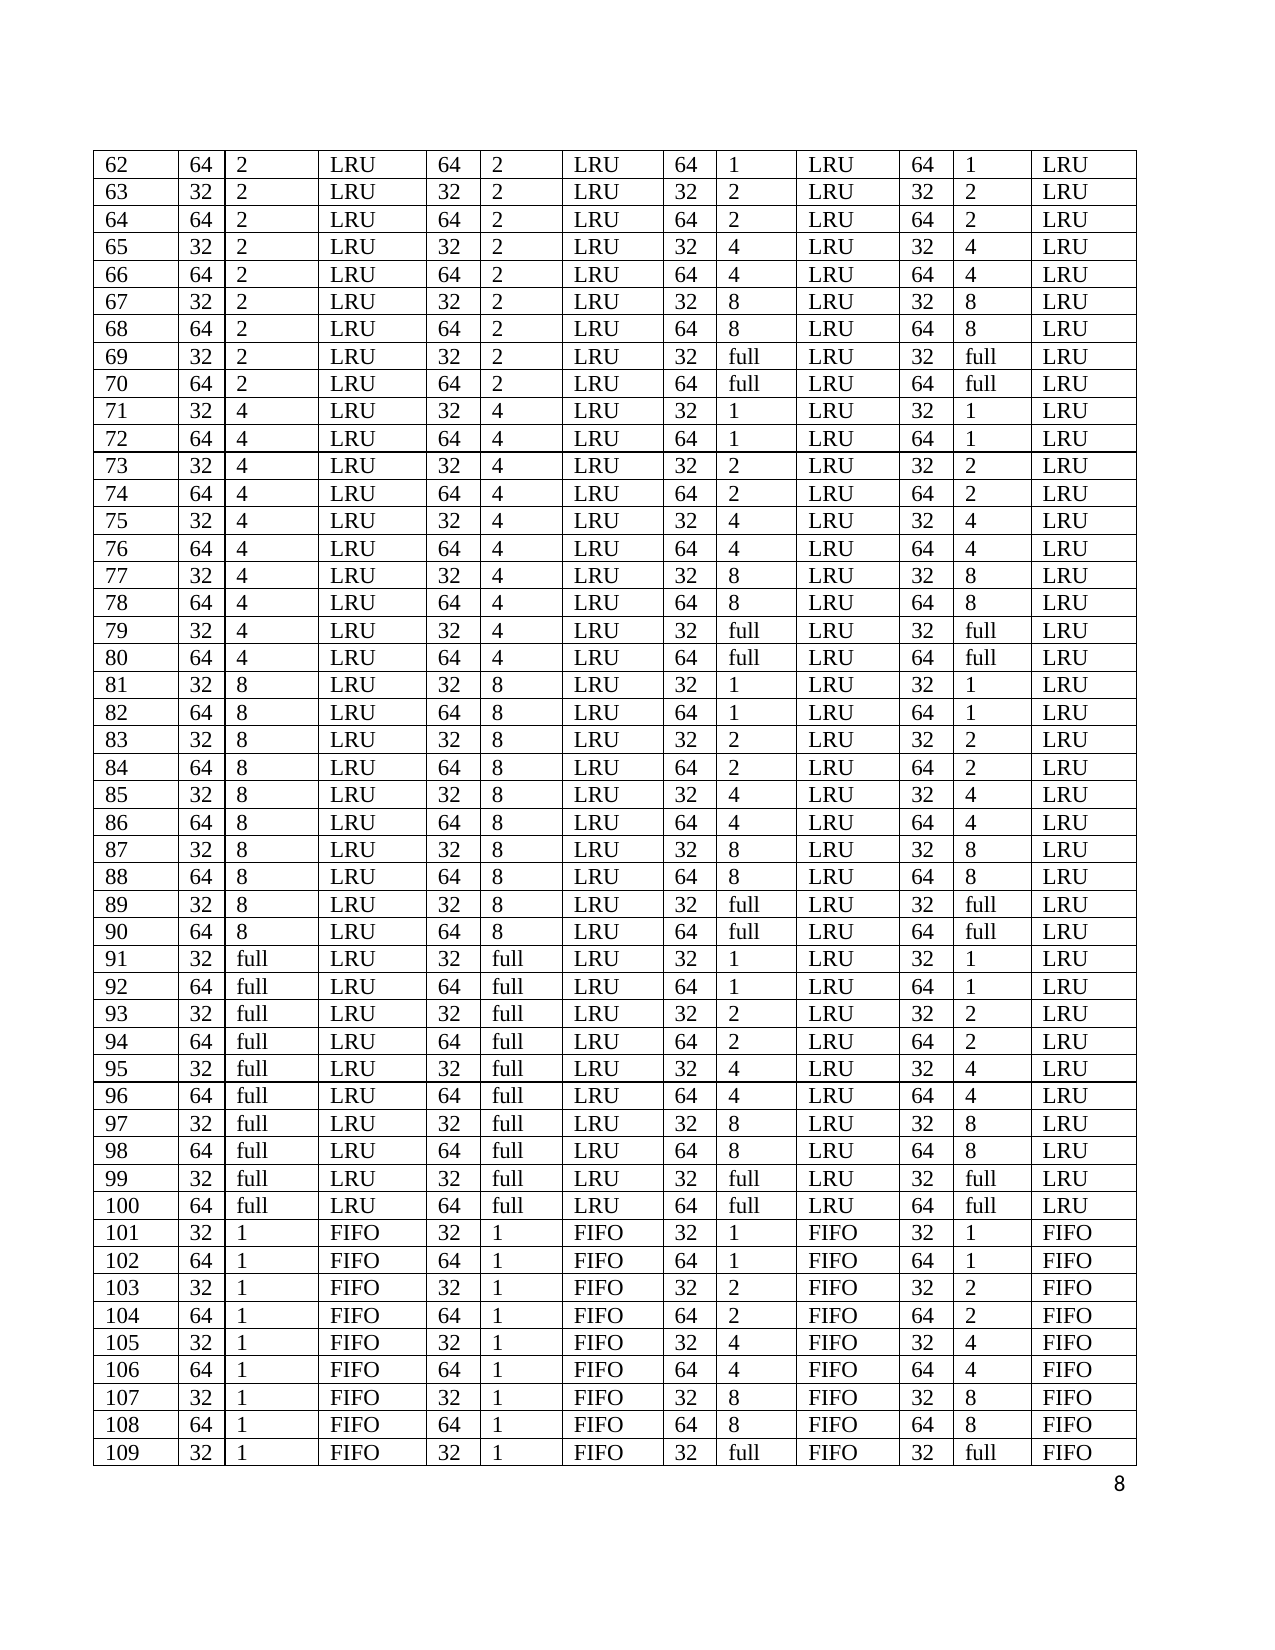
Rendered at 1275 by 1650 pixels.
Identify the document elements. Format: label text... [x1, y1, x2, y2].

table_cell 64 [427, 754, 480, 780]
table_cell 1 [481, 1274, 562, 1301]
table_cell 101 [94, 1220, 178, 1246]
table_cell LRU [563, 1000, 663, 1027]
table_cell 32 [664, 1439, 716, 1465]
table_cell 4 [954, 261, 1031, 287]
table_cell 1 [481, 1220, 562, 1246]
table_cell 32 [427, 672, 480, 698]
table_cell LRU [319, 699, 426, 725]
table_cell 32 [664, 781, 716, 807]
table_cell 1 [717, 672, 796, 698]
table_cell 8 [226, 809, 318, 835]
table_cell full [717, 343, 796, 369]
table_cell 32 [900, 1439, 953, 1465]
table_cell 64 [427, 918, 480, 944]
table_cell 64 [179, 370, 224, 397]
table_cell 4 [226, 644, 318, 671]
table_cell full [481, 1137, 562, 1164]
table_cell FIFO [1032, 1439, 1136, 1465]
table_cell 32 [900, 343, 953, 369]
table_cell FIFO [563, 1274, 663, 1301]
table_cell LRU [319, 1083, 426, 1109]
table_cell LRU [797, 809, 899, 835]
table_cell full [481, 1055, 562, 1081]
table_cell LRU [1032, 836, 1136, 862]
table_cell LRU [797, 836, 899, 862]
table_cell 4 [226, 562, 318, 588]
table_cell 32 [179, 1329, 224, 1355]
table_cell LRU [1032, 617, 1136, 643]
table_cell LRU [319, 946, 426, 972]
table_cell 8 [481, 754, 562, 780]
table_cell 72 [94, 425, 178, 451]
table_cell full [717, 891, 796, 917]
table_cell LRU [1032, 343, 1136, 369]
table_cell 32 [664, 233, 716, 259]
table_cell 8 [481, 781, 562, 807]
table_cell LRU [563, 261, 663, 287]
table_cell LRU [563, 644, 663, 671]
table_cell 1 [226, 1247, 318, 1273]
table_cell full [954, 644, 1031, 671]
table_cell LRU [563, 1192, 663, 1218]
table_cell FIFO [797, 1302, 899, 1328]
table_cell 64 [664, 863, 716, 890]
table_cell full [954, 343, 1031, 369]
table_cell LRU [1032, 151, 1136, 177]
table_cell LRU [563, 863, 663, 890]
table_cell LRU [319, 672, 426, 698]
table_cell 8 [481, 726, 562, 753]
table_cell 2 [226, 151, 318, 177]
table_cell 64 [179, 1083, 224, 1109]
table_cell 32 [664, 1329, 716, 1355]
table_cell 4 [226, 425, 318, 451]
table_cell FIFO [563, 1329, 663, 1355]
table_cell full [226, 1110, 318, 1136]
table_cell 8 [717, 589, 796, 616]
table_cell 32 [427, 1220, 480, 1246]
table_cell LRU [319, 644, 426, 671]
table_cell LRU [1032, 425, 1136, 451]
table_cell LRU [797, 179, 899, 205]
table_cell 64 [900, 1192, 953, 1218]
table_cell 64 [179, 918, 224, 944]
table_cell 64 [664, 1028, 716, 1054]
table_cell 4 [717, 781, 796, 807]
table_cell LRU [797, 1137, 899, 1164]
table_cell 98 [94, 1137, 178, 1164]
table_cell 2 [954, 1274, 1031, 1301]
table_cell 64 [900, 151, 953, 177]
table_cell LRU [319, 617, 426, 643]
table_cell 8 [717, 315, 796, 342]
table_cell 32 [427, 233, 480, 259]
table_cell FIFO [797, 1439, 899, 1465]
table_cell FIFO [319, 1384, 426, 1410]
table_cell LRU [563, 1028, 663, 1054]
table_cell 64 [179, 863, 224, 890]
table_cell 4 [481, 535, 562, 561]
table_cell 32 [179, 453, 224, 479]
table_cell 32 [179, 1055, 224, 1081]
table_cell LRU [563, 343, 663, 369]
table_cell 64 [900, 1356, 953, 1383]
table_cell 2 [717, 1302, 796, 1328]
table_cell 64 [179, 644, 224, 671]
table_cell 64 [664, 1411, 716, 1438]
table_cell LRU [563, 1083, 663, 1109]
table_cell 87 [94, 836, 178, 862]
table_cell 2 [481, 151, 562, 177]
table_cell 32 [900, 617, 953, 643]
table_cell 8 [954, 1384, 1031, 1410]
table_cell 32 [664, 453, 716, 479]
table_cell 75 [94, 507, 178, 533]
table_cell 32 [900, 233, 953, 259]
table_cell LRU [563, 507, 663, 533]
table_cell 8 [954, 1137, 1031, 1164]
table_cell LRU [319, 151, 426, 177]
table_cell LRU [563, 398, 663, 424]
table_cell 8 [954, 1411, 1031, 1438]
table_cell 32 [179, 562, 224, 588]
table_cell LRU [319, 1165, 426, 1191]
table_cell 2 [226, 343, 318, 369]
table_cell 2 [717, 179, 796, 205]
table_cell 4 [717, 535, 796, 561]
table_cell 64 [179, 1302, 224, 1328]
table_cell 2 [226, 315, 318, 342]
table_cell 32 [179, 343, 224, 369]
table_cell full [954, 891, 1031, 917]
table_cell 32 [664, 1055, 716, 1081]
table_cell 1 [954, 398, 1031, 424]
table_cell LRU [319, 562, 426, 588]
table_cell 4 [481, 425, 562, 451]
table_cell 4 [226, 453, 318, 479]
table_cell LRU [319, 891, 426, 917]
table_cell 4 [481, 480, 562, 506]
table_cell 4 [226, 617, 318, 643]
table_cell LRU [1032, 261, 1136, 287]
table_cell 1 [717, 1247, 796, 1273]
table_cell 64 [900, 425, 953, 451]
table_cell 64 [900, 480, 953, 506]
table_cell FIFO [319, 1302, 426, 1328]
table_cell 64 [664, 754, 716, 780]
table_cell 64 [900, 1302, 953, 1328]
table_cell 64 [427, 315, 480, 342]
table_cell 2 [481, 261, 562, 287]
table_cell 64 [179, 1192, 224, 1218]
table_cell LRU [1032, 973, 1136, 999]
table_cell 4 [717, 233, 796, 259]
table_cell 8 [717, 288, 796, 314]
table_cell 32 [179, 1110, 224, 1136]
table_cell 32 [900, 1000, 953, 1027]
table_cell 99 [94, 1165, 178, 1191]
table_cell 1 [226, 1274, 318, 1301]
table_cell 32 [900, 1165, 953, 1191]
table_cell 2 [481, 315, 562, 342]
table_cell 64 [664, 315, 716, 342]
table_cell LRU [319, 288, 426, 314]
table_cell LRU [1032, 781, 1136, 807]
table_cell LRU [797, 754, 899, 780]
table_cell LRU [797, 1165, 899, 1191]
table_cell 1 [954, 425, 1031, 451]
table_cell LRU [563, 535, 663, 561]
table_cell 64 [94, 206, 178, 232]
table_cell FIFO [319, 1411, 426, 1438]
table_cell 1 [717, 425, 796, 451]
table_cell 8 [954, 836, 1031, 862]
table_cell 69 [94, 343, 178, 369]
table_cell LRU [797, 672, 899, 698]
table_cell 1 [954, 973, 1031, 999]
table_cell 64 [427, 589, 480, 616]
table_cell full [481, 1192, 562, 1218]
table_cell 64 [427, 1137, 480, 1164]
table_cell 64 [900, 370, 953, 397]
table_cell 64 [179, 754, 224, 780]
table_cell LRU [563, 1165, 663, 1191]
table_cell LRU [563, 315, 663, 342]
table_cell LRU [563, 1110, 663, 1136]
table_cell 1 [481, 1384, 562, 1410]
table_cell LRU [797, 973, 899, 999]
table_cell 64 [664, 809, 716, 835]
table_cell 64 [179, 1411, 224, 1438]
table_cell 95 [94, 1055, 178, 1081]
table_cell LRU [563, 781, 663, 807]
table_cell FIFO [1032, 1220, 1136, 1246]
table_cell 32 [179, 179, 224, 205]
table_cell FIFO [563, 1439, 663, 1465]
table_cell LRU [563, 754, 663, 780]
table_cell LRU [563, 1055, 663, 1081]
table_cell LRU [797, 398, 899, 424]
table_cell 64 [179, 206, 224, 232]
table_cell 2 [717, 726, 796, 753]
table_cell 32 [179, 891, 224, 917]
table_cell LRU [563, 589, 663, 616]
table_cell 64 [427, 644, 480, 671]
table_cell 4 [226, 535, 318, 561]
table_cell 64 [427, 535, 480, 561]
table_cell full [954, 1439, 1031, 1465]
table_cell 100 [94, 1192, 178, 1218]
table_cell 76 [94, 535, 178, 561]
table_cell LRU [1032, 1137, 1136, 1164]
table_cell 32 [900, 836, 953, 862]
table_cell full [226, 946, 318, 972]
table_cell full [481, 1165, 562, 1191]
table_cell 64 [900, 315, 953, 342]
table_cell 83 [94, 726, 178, 753]
table_cell 32 [427, 398, 480, 424]
table_cell 4 [226, 398, 318, 424]
table_cell FIFO [1032, 1247, 1136, 1273]
table_cell LRU [319, 425, 426, 451]
table_cell 64 [664, 535, 716, 561]
table_cell 64 [664, 425, 716, 451]
table_cell LRU [563, 562, 663, 588]
table_cell 32 [427, 726, 480, 753]
table_cell 1 [954, 699, 1031, 725]
table_cell 4 [717, 1055, 796, 1081]
table_cell LRU [319, 233, 426, 259]
table_cell 8 [717, 836, 796, 862]
table_cell LRU [563, 617, 663, 643]
table_cell 32 [179, 1274, 224, 1301]
table_cell 32 [664, 398, 716, 424]
table_cell full [717, 617, 796, 643]
table_cell full [226, 973, 318, 999]
table_cell 1 [717, 699, 796, 725]
table_cell 2 [226, 233, 318, 259]
table_cell 8 [481, 699, 562, 725]
table_cell 8 [481, 809, 562, 835]
table_cell LRU [1032, 1000, 1136, 1027]
table_cell FIFO [797, 1247, 899, 1273]
table_cell LRU [1032, 809, 1136, 835]
table_cell full [481, 1083, 562, 1109]
table_cell 64 [427, 1356, 480, 1383]
table_cell 4 [717, 261, 796, 287]
table_cell 64 [179, 151, 224, 177]
table_cell 8 [226, 891, 318, 917]
table_cell 32 [664, 1110, 716, 1136]
table_cell 1 [717, 946, 796, 972]
table_cell 2 [481, 206, 562, 232]
table_cell 63 [94, 179, 178, 205]
table_cell 32 [427, 1384, 480, 1410]
table_cell 32 [427, 507, 480, 533]
table_cell LRU [319, 726, 426, 753]
table_cell 32 [427, 836, 480, 862]
table_cell 2 [717, 206, 796, 232]
table_cell LRU [797, 288, 899, 314]
table_cell 4 [954, 1055, 1031, 1081]
table_cell LRU [1032, 398, 1136, 424]
table_cell 73 [94, 453, 178, 479]
table_cell 64 [900, 1028, 953, 1054]
table_cell full [226, 1192, 318, 1218]
table_cell 64 [664, 973, 716, 999]
table_cell 65 [94, 233, 178, 259]
table_cell LRU [797, 918, 899, 944]
table_cell full [954, 617, 1031, 643]
table_cell 1 [481, 1302, 562, 1328]
table_cell LRU [797, 1055, 899, 1081]
table_cell 2 [954, 1028, 1031, 1054]
table_cell 64 [427, 206, 480, 232]
table_cell FIFO [797, 1220, 899, 1246]
table_cell 1 [481, 1329, 562, 1355]
table_cell 32 [900, 507, 953, 533]
table_cell 64 [427, 1028, 480, 1054]
table_cell full [226, 1000, 318, 1027]
table_cell 32 [427, 1165, 480, 1191]
table_cell 32 [900, 1055, 953, 1081]
table_cell 32 [900, 781, 953, 807]
table_cell 1 [481, 1356, 562, 1383]
table_cell 2 [954, 453, 1031, 479]
table_cell 32 [664, 891, 716, 917]
table_cell 2 [717, 480, 796, 506]
table_cell full [226, 1137, 318, 1164]
table_cell 32 [664, 1165, 716, 1191]
table_cell 8 [226, 863, 318, 890]
table_cell 32 [427, 453, 480, 479]
table_cell LRU [797, 535, 899, 561]
table_cell 4 [481, 453, 562, 479]
table_cell 64 [900, 644, 953, 671]
table_cell LRU [319, 507, 426, 533]
table_cell 32 [179, 398, 224, 424]
table_cell 64 [179, 1356, 224, 1383]
table_cell LRU [797, 1192, 899, 1218]
table_cell 64 [900, 973, 953, 999]
table_cell full [717, 1165, 796, 1191]
table_cell 64 [179, 315, 224, 342]
table_cell LRU [1032, 315, 1136, 342]
table_cell 97 [94, 1110, 178, 1136]
table_cell FIFO [1032, 1384, 1136, 1410]
table_cell 4 [481, 507, 562, 533]
table_cell LRU [1032, 1192, 1136, 1218]
table_cell 2 [481, 343, 562, 369]
table_cell FIFO [563, 1411, 663, 1438]
table_cell LRU [563, 918, 663, 944]
table_cell LRU [1032, 453, 1136, 479]
table_cell LRU [563, 809, 663, 835]
table_cell LRU [797, 343, 899, 369]
table_cell 32 [900, 891, 953, 917]
table_cell 32 [900, 1220, 953, 1246]
table_cell 1 [226, 1329, 318, 1355]
table_cell 8 [954, 589, 1031, 616]
table_cell 2 [717, 1000, 796, 1027]
table_cell 1 [481, 1247, 562, 1273]
table_cell 64 [179, 809, 224, 835]
table_cell 64 [427, 699, 480, 725]
table_cell 32 [179, 233, 224, 259]
table_cell LRU [797, 261, 899, 287]
table_cell LRU [319, 918, 426, 944]
table_cell 64 [664, 206, 716, 232]
table_cell 64 [427, 863, 480, 890]
table_cell 89 [94, 891, 178, 917]
table_cell 64 [179, 535, 224, 561]
table_cell LRU [319, 261, 426, 287]
table_cell 64 [664, 644, 716, 671]
table_cell 78 [94, 589, 178, 616]
table_cell 2 [954, 480, 1031, 506]
table_cell LRU [797, 1000, 899, 1027]
table_cell 32 [664, 836, 716, 862]
table_cell 64 [427, 1302, 480, 1328]
table_cell 64 [900, 754, 953, 780]
table_cell 8 [717, 863, 796, 890]
table_cell FIFO [319, 1247, 426, 1273]
table_cell 91 [94, 946, 178, 972]
table_cell 68 [94, 315, 178, 342]
table_cell 64 [900, 1411, 953, 1438]
table_cell 8 [481, 836, 562, 862]
table_cell 64 [664, 1083, 716, 1109]
table_cell 2 [226, 288, 318, 314]
table_cell 64 [427, 151, 480, 177]
table_cell 64 [664, 480, 716, 506]
table_cell 32 [427, 1274, 480, 1301]
table_cell LRU [1032, 726, 1136, 753]
table_cell 66 [94, 261, 178, 287]
table_cell 8 [226, 918, 318, 944]
table_cell 32 [427, 179, 480, 205]
table_cell 1 [226, 1411, 318, 1438]
table_cell FIFO [797, 1356, 899, 1383]
table_cell LRU [797, 946, 899, 972]
table_cell 32 [900, 946, 953, 972]
table_cell full [954, 918, 1031, 944]
table_cell LRU [1032, 206, 1136, 232]
table_cell 103 [94, 1274, 178, 1301]
table_cell LRU [797, 507, 899, 533]
table_cell LRU [797, 644, 899, 671]
table_cell FIFO [1032, 1329, 1136, 1355]
table_cell 64 [900, 206, 953, 232]
table_cell LRU [563, 1137, 663, 1164]
table_cell 32 [900, 398, 953, 424]
table_cell 32 [179, 1220, 224, 1246]
table_cell 64 [664, 261, 716, 287]
table_cell LRU [319, 343, 426, 369]
table_cell 64 [664, 1247, 716, 1273]
table_cell 2 [717, 1028, 796, 1054]
table_cell 8 [954, 315, 1031, 342]
table_cell 1 [954, 946, 1031, 972]
table_cell 32 [900, 1384, 953, 1410]
table_cell LRU [319, 863, 426, 890]
table_cell full [954, 1165, 1031, 1191]
table_cell LRU [319, 1137, 426, 1164]
table_cell 32 [900, 453, 953, 479]
table_cell 2 [954, 754, 1031, 780]
table_cell full [717, 1439, 796, 1465]
table_cell LRU [319, 1192, 426, 1218]
table_cell 32 [179, 946, 224, 972]
table_cell LRU [797, 781, 899, 807]
table_cell 64 [427, 1083, 480, 1109]
table_cell 8 [717, 1384, 796, 1410]
table_cell FIFO [1032, 1411, 1136, 1438]
table_cell 2 [954, 1302, 1031, 1328]
table_cell LRU [563, 179, 663, 205]
table_cell LRU [1032, 863, 1136, 890]
table_cell 4 [954, 1356, 1031, 1383]
table_cell full [226, 1083, 318, 1109]
table_cell 4 [954, 233, 1031, 259]
table_cell 2 [481, 370, 562, 397]
table_cell LRU [797, 1028, 899, 1054]
table_cell 64 [427, 425, 480, 451]
table_cell LRU [563, 480, 663, 506]
table_cell FIFO [319, 1220, 426, 1246]
table_cell 62 [94, 151, 178, 177]
table_cell LRU [563, 891, 663, 917]
table_cell 8 [717, 1411, 796, 1438]
table_cell 64 [900, 1083, 953, 1109]
table_cell LRU [797, 233, 899, 259]
table_cell LRU [797, 206, 899, 232]
table_cell LRU [563, 946, 663, 972]
table_cell LRU [319, 480, 426, 506]
table_cell 32 [664, 1274, 716, 1301]
table_cell LRU [797, 617, 899, 643]
table_cell 32 [427, 891, 480, 917]
table_cell full [954, 370, 1031, 397]
table_cell LRU [1032, 1055, 1136, 1081]
table_cell LRU [797, 151, 899, 177]
table_cell 64 [179, 1247, 224, 1273]
table_cell LRU [797, 562, 899, 588]
table_cell LRU [797, 589, 899, 616]
table_cell 64 [664, 1192, 716, 1218]
table_cell 86 [94, 809, 178, 835]
table_cell 2 [226, 261, 318, 287]
table_cell 32 [179, 1384, 224, 1410]
table_cell 94 [94, 1028, 178, 1054]
table_cell 93 [94, 1000, 178, 1027]
table_cell 64 [900, 699, 953, 725]
table_cell 8 [226, 754, 318, 780]
table_cell full [226, 1028, 318, 1054]
table_cell 32 [427, 562, 480, 588]
table_cell FIFO [1032, 1302, 1136, 1328]
table_cell 32 [664, 946, 716, 972]
table_cell 32 [179, 781, 224, 807]
table_cell 64 [427, 261, 480, 287]
table_cell 2 [226, 179, 318, 205]
table_cell 2 [717, 754, 796, 780]
table_cell 32 [664, 617, 716, 643]
table_cell 8 [717, 1137, 796, 1164]
table_cell 4 [226, 589, 318, 616]
table_cell 32 [427, 1055, 480, 1081]
table_cell 32 [179, 507, 224, 533]
table_cell LRU [563, 672, 663, 698]
table_cell LRU [1032, 1028, 1136, 1054]
table_cell 64 [664, 1356, 716, 1383]
table_cell 84 [94, 754, 178, 780]
table_cell LRU [1032, 918, 1136, 944]
table_cell LRU [563, 425, 663, 451]
table_cell 64 [664, 589, 716, 616]
table_cell 64 [900, 535, 953, 561]
table_cell 92 [94, 973, 178, 999]
table_cell FIFO [563, 1356, 663, 1383]
table_cell 8 [226, 836, 318, 862]
table_cell LRU [1032, 233, 1136, 259]
table_cell 1 [226, 1356, 318, 1383]
table_cell 32 [900, 726, 953, 753]
table_cell 109 [94, 1439, 178, 1465]
table_cell LRU [797, 863, 899, 890]
table_cell 32 [179, 1165, 224, 1191]
table_cell 1 [717, 398, 796, 424]
table_cell 1 [481, 1411, 562, 1438]
table_cell 32 [179, 726, 224, 753]
table_cell FIFO [319, 1274, 426, 1301]
table_cell 1 [717, 973, 796, 999]
table_cell 2 [481, 288, 562, 314]
table_cell 4 [717, 507, 796, 533]
table_cell 1 [954, 151, 1031, 177]
table_cell 2 [954, 1000, 1031, 1027]
table_cell 64 [664, 370, 716, 397]
table_cell FIFO [319, 1356, 426, 1383]
table_cell 32 [664, 1220, 716, 1246]
table_cell full [481, 1028, 562, 1054]
table_cell 32 [427, 288, 480, 314]
table_cell LRU [797, 891, 899, 917]
table_cell LRU [319, 370, 426, 397]
table_cell LRU [1032, 370, 1136, 397]
table_cell 64 [427, 370, 480, 397]
table_cell 32 [179, 836, 224, 862]
table_cell 32 [900, 1110, 953, 1136]
table_cell 64 [427, 1247, 480, 1273]
table_cell 2 [954, 206, 1031, 232]
table_cell LRU [563, 699, 663, 725]
table_cell LRU [797, 370, 899, 397]
table_cell 64 [179, 1028, 224, 1054]
table_cell 64 [427, 1411, 480, 1438]
table_cell 32 [664, 672, 716, 698]
table_cell 1 [481, 1439, 562, 1465]
table_cell FIFO [797, 1384, 899, 1410]
table_cell 2 [481, 233, 562, 259]
table_cell LRU [319, 1000, 426, 1027]
table_cell 8 [954, 863, 1031, 890]
table_cell full [226, 1165, 318, 1191]
table_cell 32 [427, 1000, 480, 1027]
table_cell full [717, 370, 796, 397]
table_cell 1 [226, 1220, 318, 1246]
table_cell 32 [179, 288, 224, 314]
table_cell 4 [717, 1083, 796, 1109]
table_cell 77 [94, 562, 178, 588]
table_cell 32 [664, 343, 716, 369]
table_cell 2 [226, 370, 318, 397]
table_cell LRU [319, 973, 426, 999]
table_cell LRU [797, 1110, 899, 1136]
table_cell 64 [900, 918, 953, 944]
table_cell FIFO [319, 1439, 426, 1465]
table_cell 80 [94, 644, 178, 671]
table_cell 8 [481, 918, 562, 944]
table_cell 4 [954, 1329, 1031, 1355]
table_cell LRU [563, 370, 663, 397]
table_cell LRU [1032, 480, 1136, 506]
table_cell 64 [900, 1137, 953, 1164]
table_cell LRU [1032, 891, 1136, 917]
table_cell LRU [797, 425, 899, 451]
table_cell 8 [954, 288, 1031, 314]
table_cell 90 [94, 918, 178, 944]
table_cell 8 [954, 562, 1031, 588]
table_cell 71 [94, 398, 178, 424]
table_cell LRU [1032, 288, 1136, 314]
table_cell LRU [1032, 1083, 1136, 1109]
table_cell full [717, 1192, 796, 1218]
table_cell 106 [94, 1356, 178, 1383]
table_cell LRU [563, 233, 663, 259]
table_cell 1 [717, 1220, 796, 1246]
table_cell 70 [94, 370, 178, 397]
table_cell 85 [94, 781, 178, 807]
table_cell LRU [319, 1110, 426, 1136]
table_cell 1 [226, 1439, 318, 1465]
table_cell 4 [954, 507, 1031, 533]
table_cell 2 [717, 1274, 796, 1301]
table_cell 64 [664, 699, 716, 725]
table_cell 4 [481, 589, 562, 616]
table_cell 4 [954, 1083, 1031, 1109]
table_cell LRU [319, 809, 426, 835]
table_cell LRU [797, 453, 899, 479]
table_cell LRU [563, 836, 663, 862]
table_cell 4 [481, 562, 562, 588]
table_cell LRU [797, 315, 899, 342]
table_cell full [717, 918, 796, 944]
table_cell 4 [481, 617, 562, 643]
table_cell LRU [1032, 507, 1136, 533]
table_cell 32 [900, 562, 953, 588]
table_cell 4 [226, 507, 318, 533]
table_cell 8 [226, 699, 318, 725]
table_cell 8 [481, 863, 562, 890]
table_cell FIFO [797, 1274, 899, 1301]
table_cell 8 [717, 1110, 796, 1136]
table_cell LRU [1032, 754, 1136, 780]
table_cell 32 [427, 946, 480, 972]
table_cell 108 [94, 1411, 178, 1438]
table_cell LRU [797, 480, 899, 506]
table_cell 32 [427, 617, 480, 643]
table_cell 1 [954, 1220, 1031, 1246]
table_cell 32 [664, 726, 716, 753]
table_cell 64 [179, 589, 224, 616]
table_cell 96 [94, 1083, 178, 1109]
table_cell 8 [226, 781, 318, 807]
table_cell 67 [94, 288, 178, 314]
table_cell 64 [427, 809, 480, 835]
table_cell LRU [319, 1055, 426, 1081]
table_cell LRU [319, 589, 426, 616]
table_cell full [481, 1110, 562, 1136]
table_cell 32 [427, 343, 480, 369]
table_cell full [481, 973, 562, 999]
table_cell 8 [954, 1110, 1031, 1136]
table_cell 1 [954, 1247, 1031, 1273]
table_cell 64 [179, 480, 224, 506]
table_cell LRU [1032, 589, 1136, 616]
table_cell LRU [797, 1083, 899, 1109]
table_cell FIFO [319, 1329, 426, 1355]
table_cell LRU [1032, 535, 1136, 561]
table_cell 32 [179, 617, 224, 643]
table_cell 2 [954, 179, 1031, 205]
table_cell 1 [954, 672, 1031, 698]
table_cell 32 [427, 1439, 480, 1465]
table_cell 64 [664, 151, 716, 177]
table_cell 4 [481, 398, 562, 424]
table_cell 82 [94, 699, 178, 725]
table_cell 32 [664, 288, 716, 314]
table_cell 64 [900, 809, 953, 835]
table_cell 79 [94, 617, 178, 643]
table_cell 8 [481, 672, 562, 698]
table_cell LRU [563, 726, 663, 753]
table_cell 4 [717, 809, 796, 835]
table_cell LRU [1032, 562, 1136, 588]
table_cell full [717, 644, 796, 671]
table_cell LRU [563, 288, 663, 314]
table_cell 8 [226, 726, 318, 753]
table_cell 32 [427, 1329, 480, 1355]
table_cell 4 [954, 809, 1031, 835]
table_cell FIFO [797, 1411, 899, 1438]
table_cell 2 [717, 453, 796, 479]
table_cell 102 [94, 1247, 178, 1273]
table_cell LRU [319, 781, 426, 807]
table_cell 64 [664, 1302, 716, 1328]
table_cell 64 [427, 480, 480, 506]
table_cell LRU [319, 179, 426, 205]
table_cell 64 [664, 1137, 716, 1164]
table_cell full [954, 1192, 1031, 1218]
table_cell 4 [717, 1356, 796, 1383]
table_cell 81 [94, 672, 178, 698]
table_cell LRU [1032, 644, 1136, 671]
table_cell LRU [1032, 1165, 1136, 1191]
table_cell full [226, 1055, 318, 1081]
table_cell LRU [319, 206, 426, 232]
table_cell full [481, 1000, 562, 1027]
table_cell LRU [797, 726, 899, 753]
table_cell 32 [900, 1329, 953, 1355]
table_cell 88 [94, 863, 178, 890]
table_cell 64 [179, 1137, 224, 1164]
table_cell LRU [319, 1028, 426, 1054]
table_cell FIFO [563, 1384, 663, 1410]
table_cell 1 [717, 151, 796, 177]
table_cell LRU [1032, 179, 1136, 205]
table_cell LRU [319, 535, 426, 561]
table_cell 32 [900, 288, 953, 314]
table_cell 64 [179, 425, 224, 451]
table_cell 32 [900, 672, 953, 698]
table_cell LRU [1032, 672, 1136, 698]
table_cell 32 [179, 672, 224, 698]
table_cell 4 [481, 644, 562, 671]
table_cell FIFO [563, 1220, 663, 1246]
table_cell 2 [481, 179, 562, 205]
table_cell LRU [563, 973, 663, 999]
table_cell LRU [319, 453, 426, 479]
table_cell 4 [954, 535, 1031, 561]
table_cell 32 [664, 1384, 716, 1410]
table_cell 32 [427, 1110, 480, 1136]
table_cell 64 [900, 1247, 953, 1273]
table_cell 64 [179, 261, 224, 287]
table_cell 32 [664, 1000, 716, 1027]
table_cell LRU [319, 754, 426, 780]
table_cell 32 [664, 179, 716, 205]
table_cell LRU [563, 206, 663, 232]
table_cell LRU [797, 699, 899, 725]
table_cell FIFO [563, 1302, 663, 1328]
table_cell 1 [226, 1384, 318, 1410]
table_cell 32 [664, 562, 716, 588]
table_cell 74 [94, 480, 178, 506]
table_cell 105 [94, 1329, 178, 1355]
table_cell 104 [94, 1302, 178, 1328]
table_cell 2 [954, 726, 1031, 753]
table_cell 2 [226, 206, 318, 232]
table_cell 64 [900, 589, 953, 616]
table_cell LRU [563, 453, 663, 479]
table_cell 4 [954, 781, 1031, 807]
table_cell 64 [900, 863, 953, 890]
table_cell 8 [226, 672, 318, 698]
table_cell 4 [226, 480, 318, 506]
table_cell FIFO [563, 1247, 663, 1273]
table_cell 32 [900, 179, 953, 205]
table_cell 1 [226, 1302, 318, 1328]
table_cell 32 [179, 1439, 224, 1465]
table_cell LRU [1032, 946, 1136, 972]
table_cell 107 [94, 1384, 178, 1410]
table_cell 64 [427, 973, 480, 999]
table_cell LRU [1032, 1110, 1136, 1136]
table_cell LRU [319, 398, 426, 424]
table_cell FIFO [1032, 1356, 1136, 1383]
table_cell 8 [717, 562, 796, 588]
table_cell 64 [179, 973, 224, 999]
table_cell full [481, 946, 562, 972]
table_cell LRU [563, 151, 663, 177]
table_cell 32 [664, 507, 716, 533]
table_cell FIFO [797, 1329, 899, 1355]
table_cell 32 [179, 1000, 224, 1027]
table_cell 8 [481, 891, 562, 917]
table_cell LRU [1032, 699, 1136, 725]
table_cell 4 [717, 1329, 796, 1355]
table_cell 64 [664, 918, 716, 944]
table_cell 32 [900, 1274, 953, 1301]
table_cell 64 [900, 261, 953, 287]
table_cell FIFO [1032, 1274, 1136, 1301]
table_cell 64 [427, 1192, 480, 1218]
table_cell 64 [179, 699, 224, 725]
table_cell LRU [319, 836, 426, 862]
table_cell LRU [319, 315, 426, 342]
table_cell 32 [427, 781, 480, 807]
